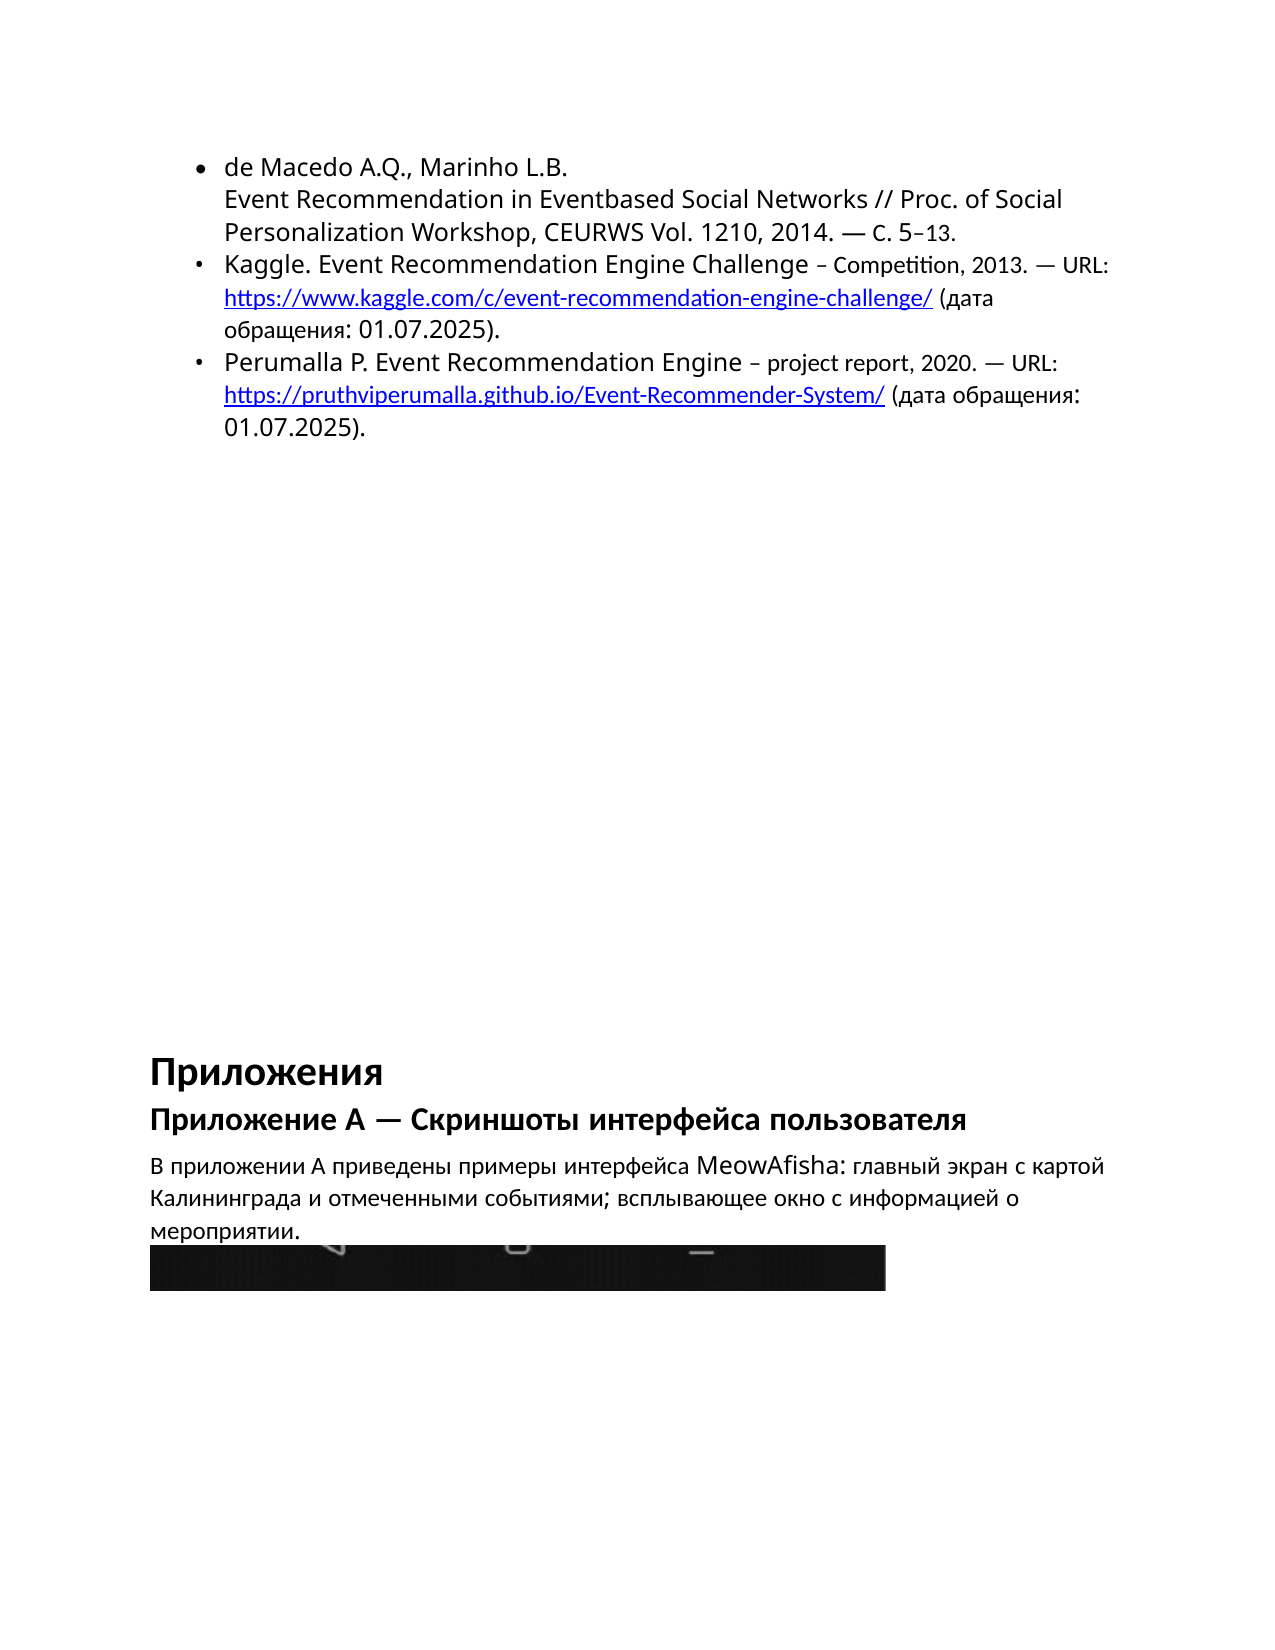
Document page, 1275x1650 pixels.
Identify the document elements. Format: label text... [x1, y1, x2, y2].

list Perumalla P. Event Recommendation Engine – project report, 2020. — URL: https://pruthviperumalla.github.io/Event-Recommender-System/ (дата обращения: 01.07.2025). [194, 345, 1125, 442]
text В приложении А приведены примеры интерфейса MeowAfisha: главный экран с картой Калининграда и отмеченными событиями; всплывающее окно с информацией о мероприятии. [150, 1148, 1125, 1246]
text Приложение А — Скриншоты интерфейса пользователя [150, 1111, 1125, 1136]
list Kaggle. Event Recommendation Engine Challenge – Competition, 2013. — URL: https://www.kaggle.com/c/event-recommendation-engine-challenge/ (дата обращения: 01.07.2025). [194, 247, 1125, 345]
text Приложения [150, 1065, 178, 1090]
list de Macedo A.Q., Marinho L.B. Event Recommendation in Eventbased Social Networks // Proc. of Social Personalization Workshop, CEURWS Vol. 1210, 2014. — С. 5–13. [194, 150, 1125, 247]
text Приложения [184, 1065, 1125, 1090]
